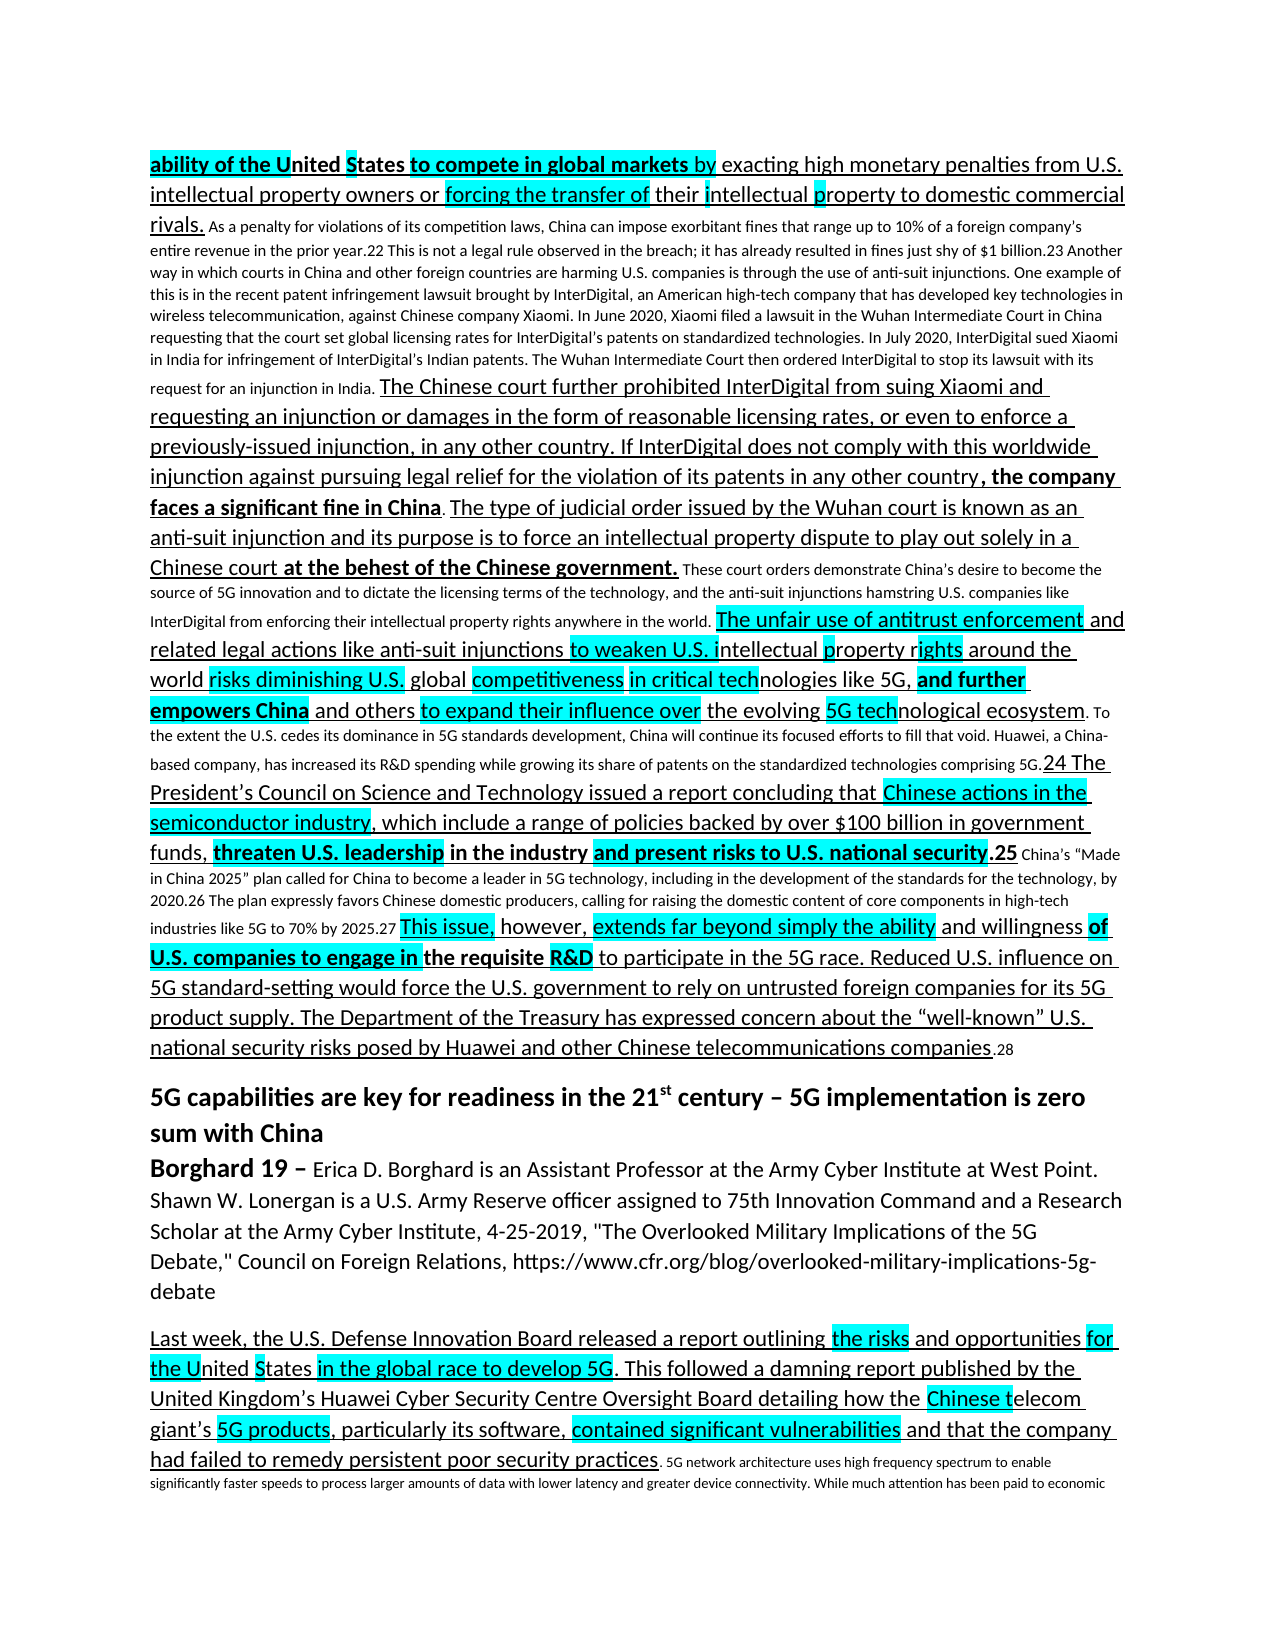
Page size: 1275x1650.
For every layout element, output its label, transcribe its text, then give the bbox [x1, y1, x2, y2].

text Borghard 19 – Erica D. Borghard is an Assistant Professor at the Army Cyber Institute at West Point. Shawn W. Lonergan is a U.S. Army Reserve officer assigned to 75th Innovation Command and a Research Scholar at the Army Cyber Institute, 4-25-2019, "The Overlooked Military Implications of the 5G Debate," Council on Foreign Relations, https://www.cfr.org/blog/overlooked-military-implications-5g-debate [150, 1151, 1125, 1305]
subtitle 5G capabilities are key for readiness in the 21st century – 5G implementation is zero sum with China [150, 1080, 1125, 1149]
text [150, 206, 1125, 1061]
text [150, 1324, 1125, 1492]
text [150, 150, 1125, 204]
